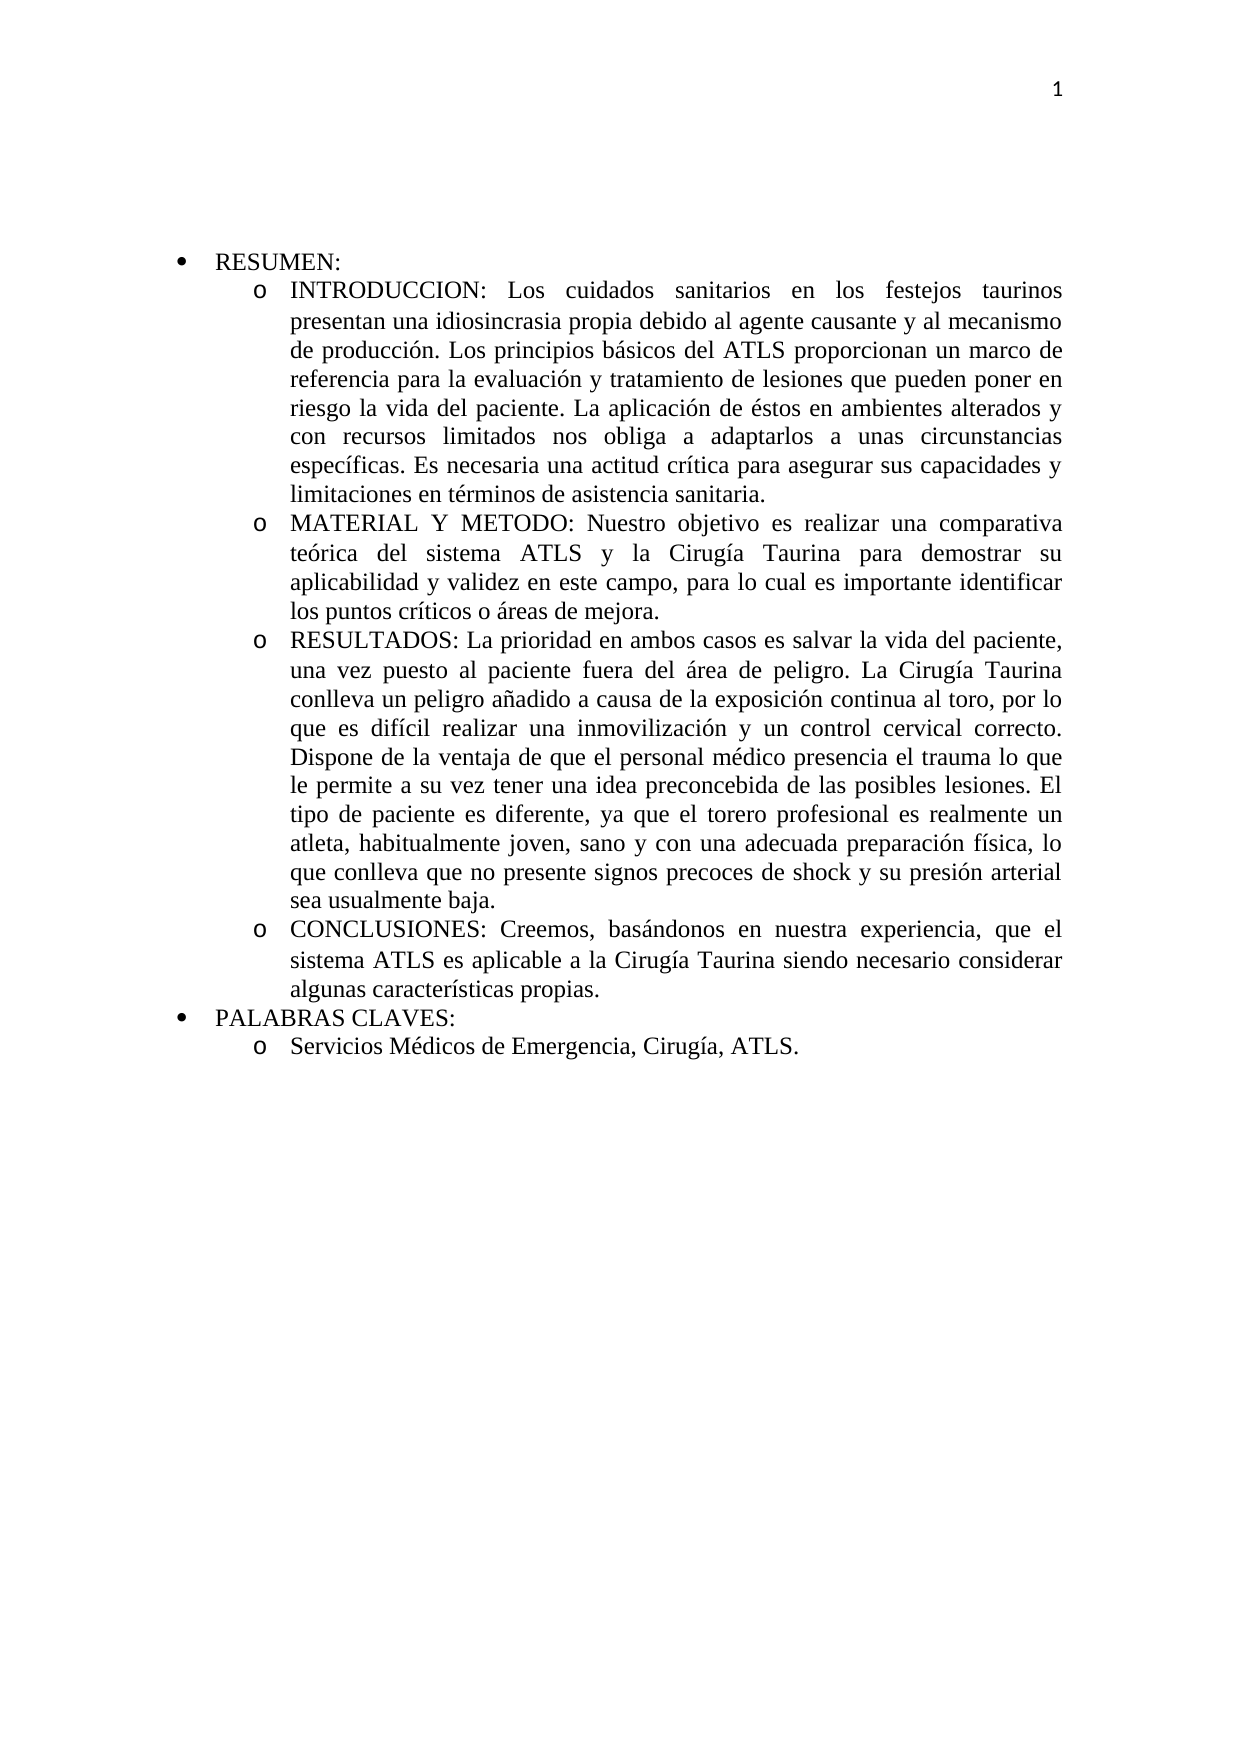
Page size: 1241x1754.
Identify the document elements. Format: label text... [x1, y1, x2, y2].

list CONCLUSIONES: Creemos, basándonos en nuestra experiencia, que el sistema ATLS es aplicable a la Cirugía Taurina siendo necesario considerar algunas características propias. [252, 914, 1063, 1003]
list INTRODUCCION: Los cuidados sanitarios en los festejos taurinos presentan una idiosincrasia propia debido al agente causante y al mecanismo de producción. Los principios básicos del ATLS proporcionan un marco de referencia para la evaluación y tratamiento de lesiones que pueden poner en riesgo la vida del paciente. La aplicación de éstos en ambientes alterados y con recursos limitados nos obliga a adaptarlos a unas circunstancias específicas. Es necesaria una actitud crítica para asegurar sus capacidades y limitaciones en términos de asistencia sanitaria. [252, 276, 1063, 508]
list RESUMEN: [177, 247, 1063, 276]
list RESULTADOS: La prioridad en ambos casos es salvar la vida del paciente, una vez puesto al paciente fuera del área de peligro. La Cirugía Taurina conlleva un peligro añadido a causa de la exposición continua al toro, por lo que es difícil realizar una inmovilización y un control cervical correcto. Dispone de la ventaja de que el personal médico presencia el trauma lo que le permite a su vez tener una idea preconcebida de las posibles lesiones. El tipo de paciente es diferente, ya que el torero profesional es realmente un atleta, habitualmente joven, sano y con una adecuada preparación física, lo que conlleva que no presente signos precoces de shock y su presión arterial sea usualmente baja. [252, 625, 1063, 914]
list MATERIAL Y METODO: Nuestro objetivo es realizar una comparativa teórica del sistema ATLS y la Cirugía Taurina para demostrar su aplicabilidad y validez en este campo, para lo cual es importante identificar los puntos críticos o áreas de mejora. [252, 508, 1063, 625]
list PALABRAS CLAVES: [177, 1003, 1063, 1031]
list Servicios Médicos de Emergencia, Cirugía, ATLS. [252, 1031, 1063, 1062]
